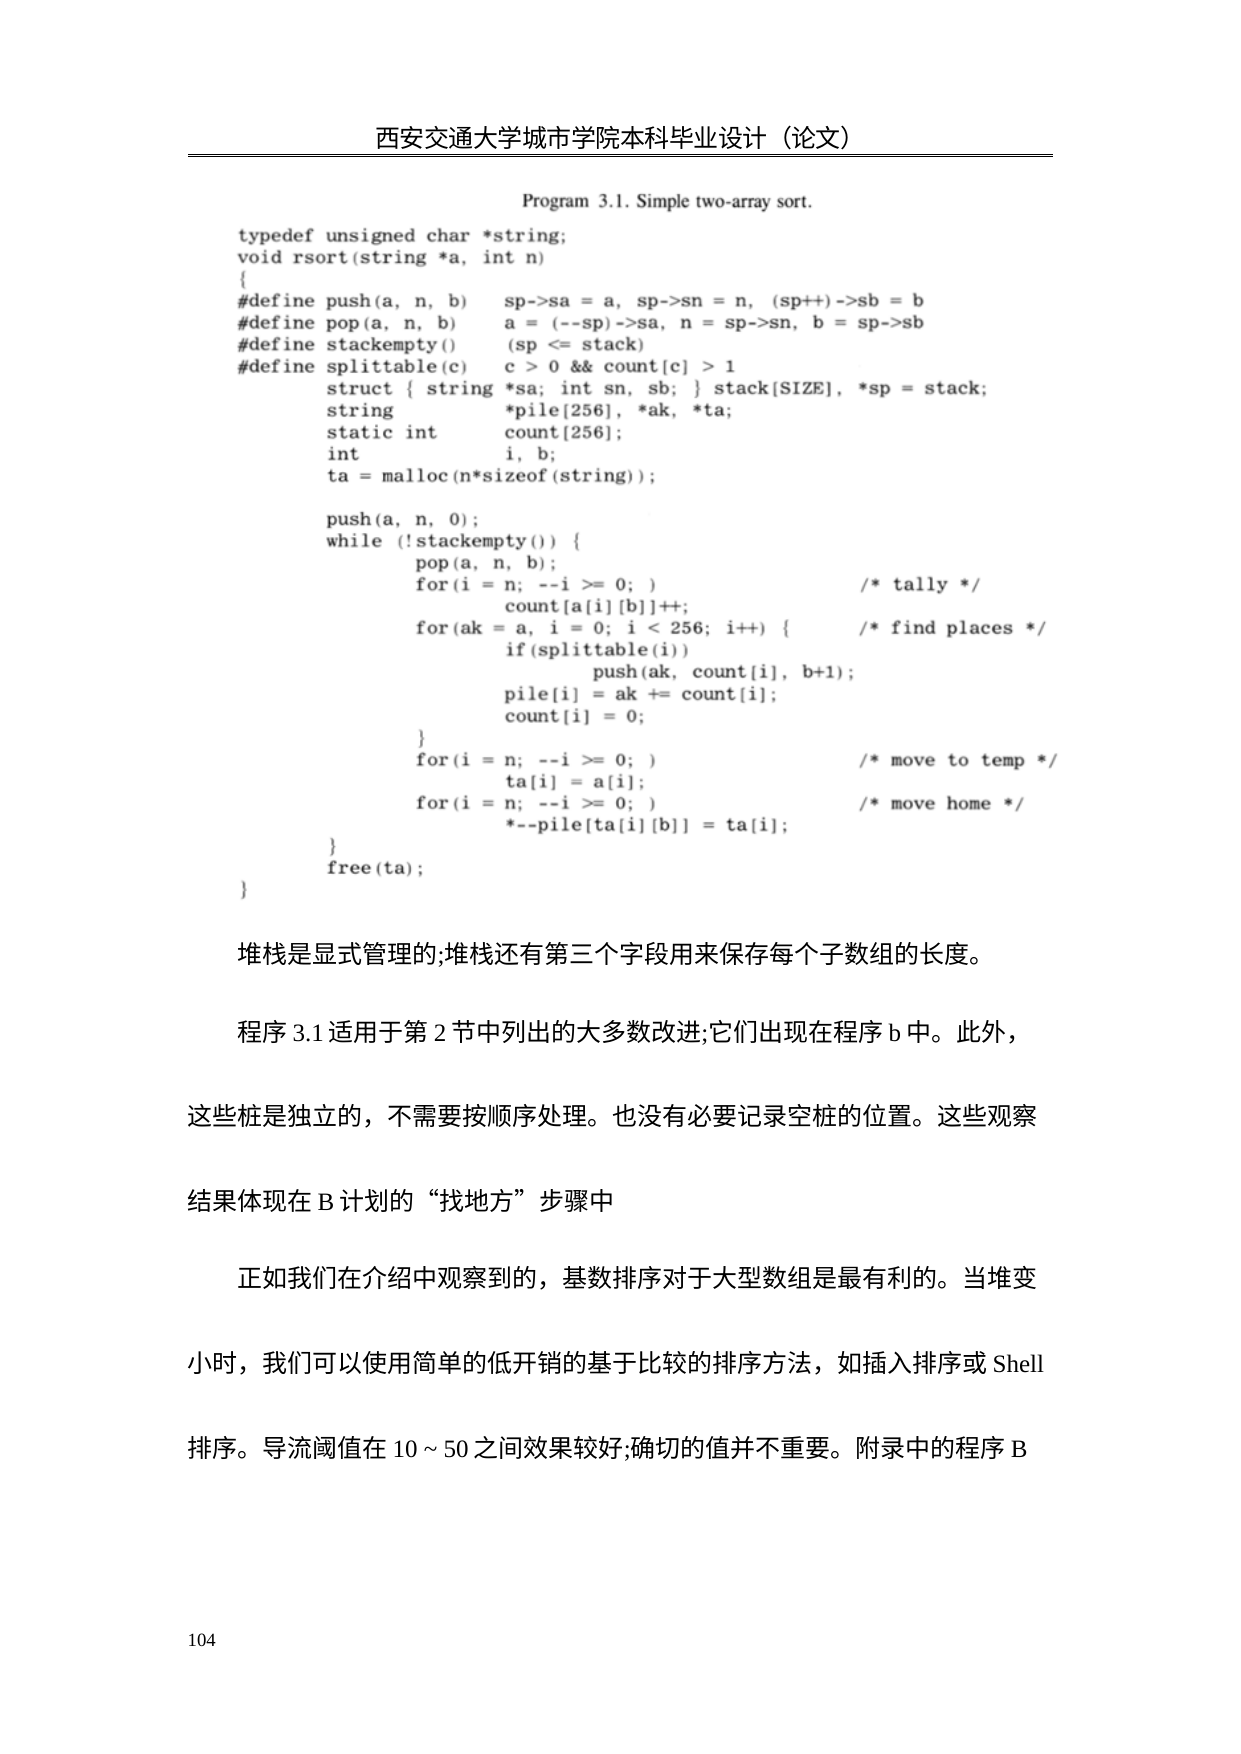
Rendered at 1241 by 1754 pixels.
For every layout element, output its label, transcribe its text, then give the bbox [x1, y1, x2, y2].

text 堆栈是显式管理的;堆栈还有第三个字段用来保存每个子数组的长度。 [187, 919, 1053, 987]
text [187, 1243, 1053, 1481]
picture [231, 165, 1097, 911]
text 程序3.1适用于第2节中列出的大多数改进;它们出现在程序b中。此外，这些桩是独立的，不需要按顺序处理。也没有必要记录空桩的位置。这些观察结果体现在B计划的“找地方”步骤中 [187, 996, 1053, 1234]
